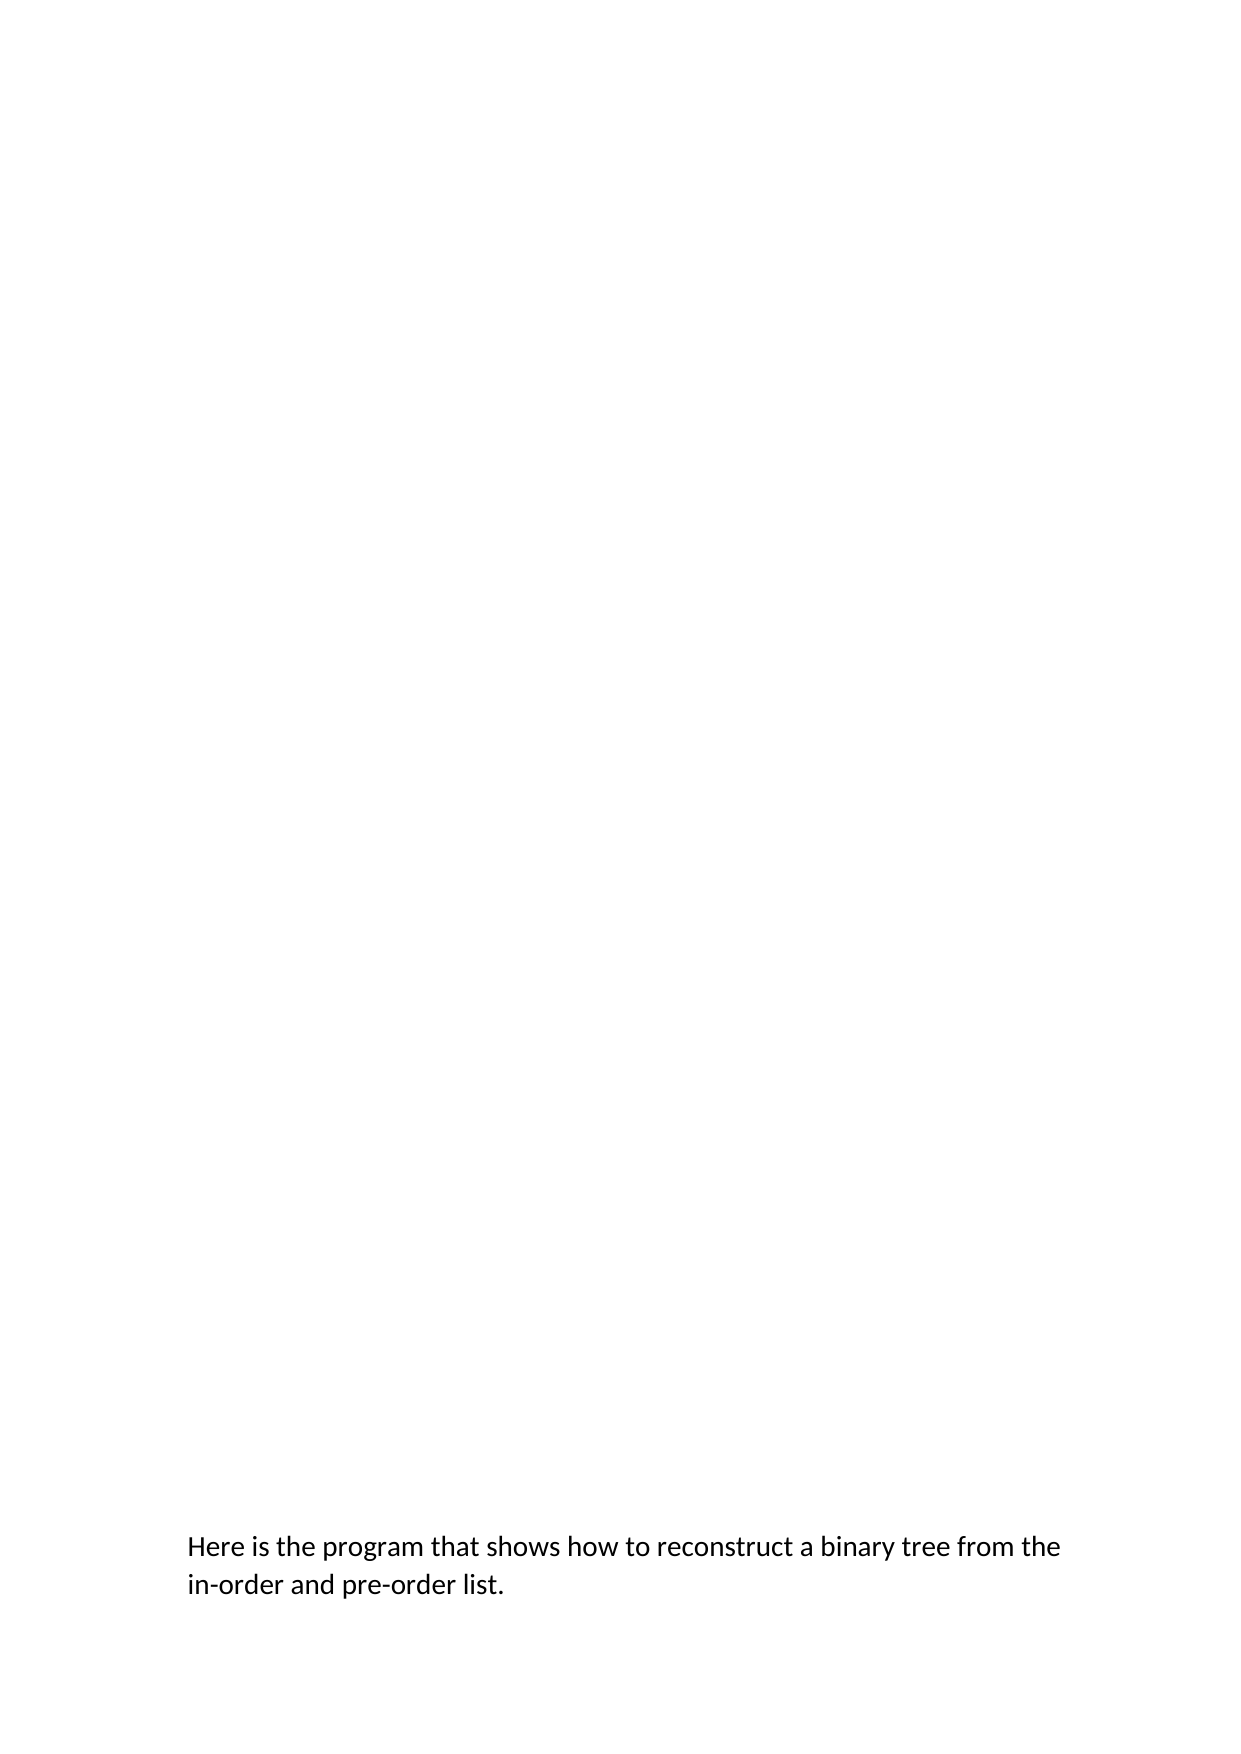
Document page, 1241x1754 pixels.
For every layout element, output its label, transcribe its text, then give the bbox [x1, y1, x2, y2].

text Here is the program that shows how to reconstruct a binary tree from the in-order and pre-order list. [187, 1528, 1090, 1602]
